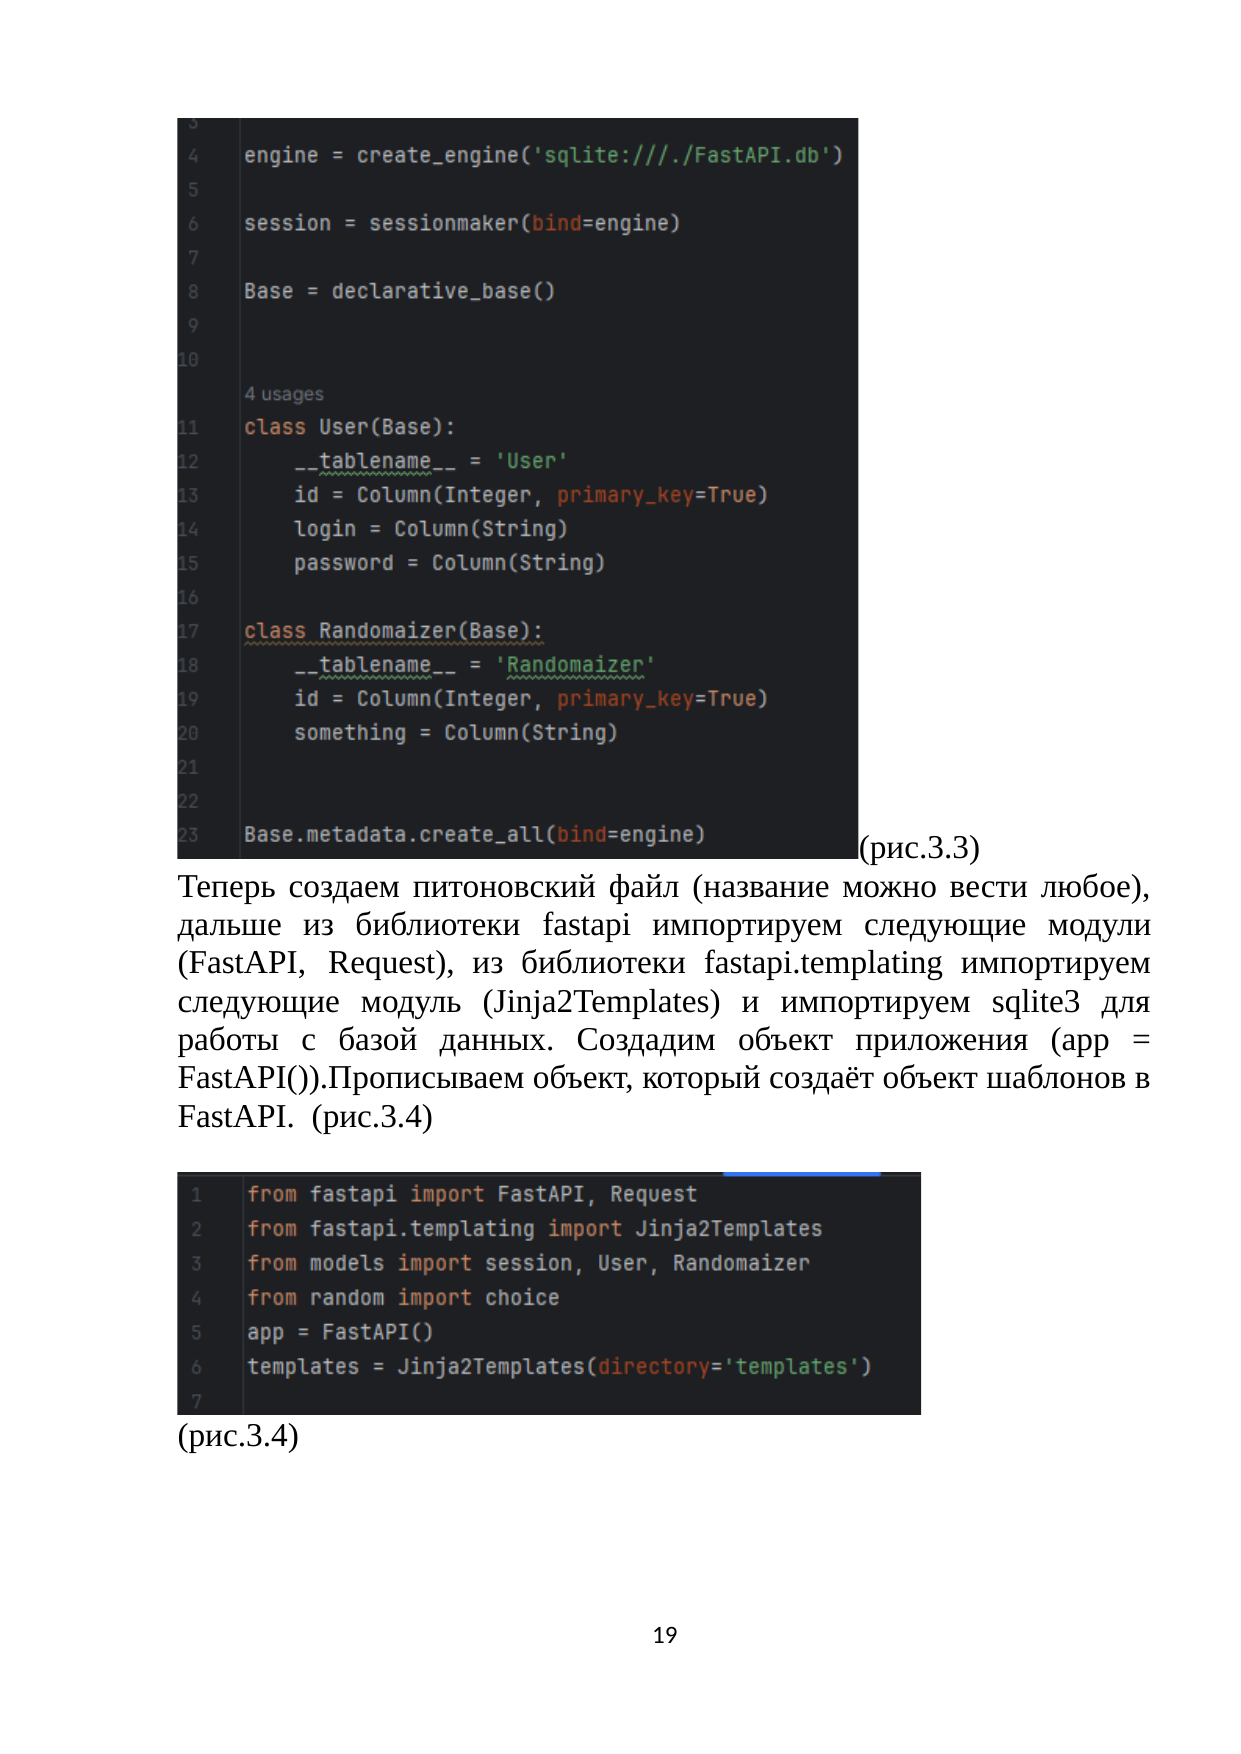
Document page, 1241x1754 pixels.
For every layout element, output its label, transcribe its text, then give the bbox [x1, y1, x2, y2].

picture [177, 118, 859, 859]
text (рис.3.4) [177, 1415, 1152, 1453]
text Теперь создаем питоновский файл (название можно вести любое), дальше из библиотеки fastapi импортируем следующие модули (FastAPI, Request), из библиотеки fastapi.templating импортируем следующие модуль (Jinja2Templates) и импортируем sqlite3 для работы с базой данных. Создадим объект приложения (app = FastAPI()).Прописываем объект, который создаёт объект шаблонов в FastAPI. (рис.3.4) [177, 866, 1152, 1134]
picture [177, 1172, 922, 1415]
